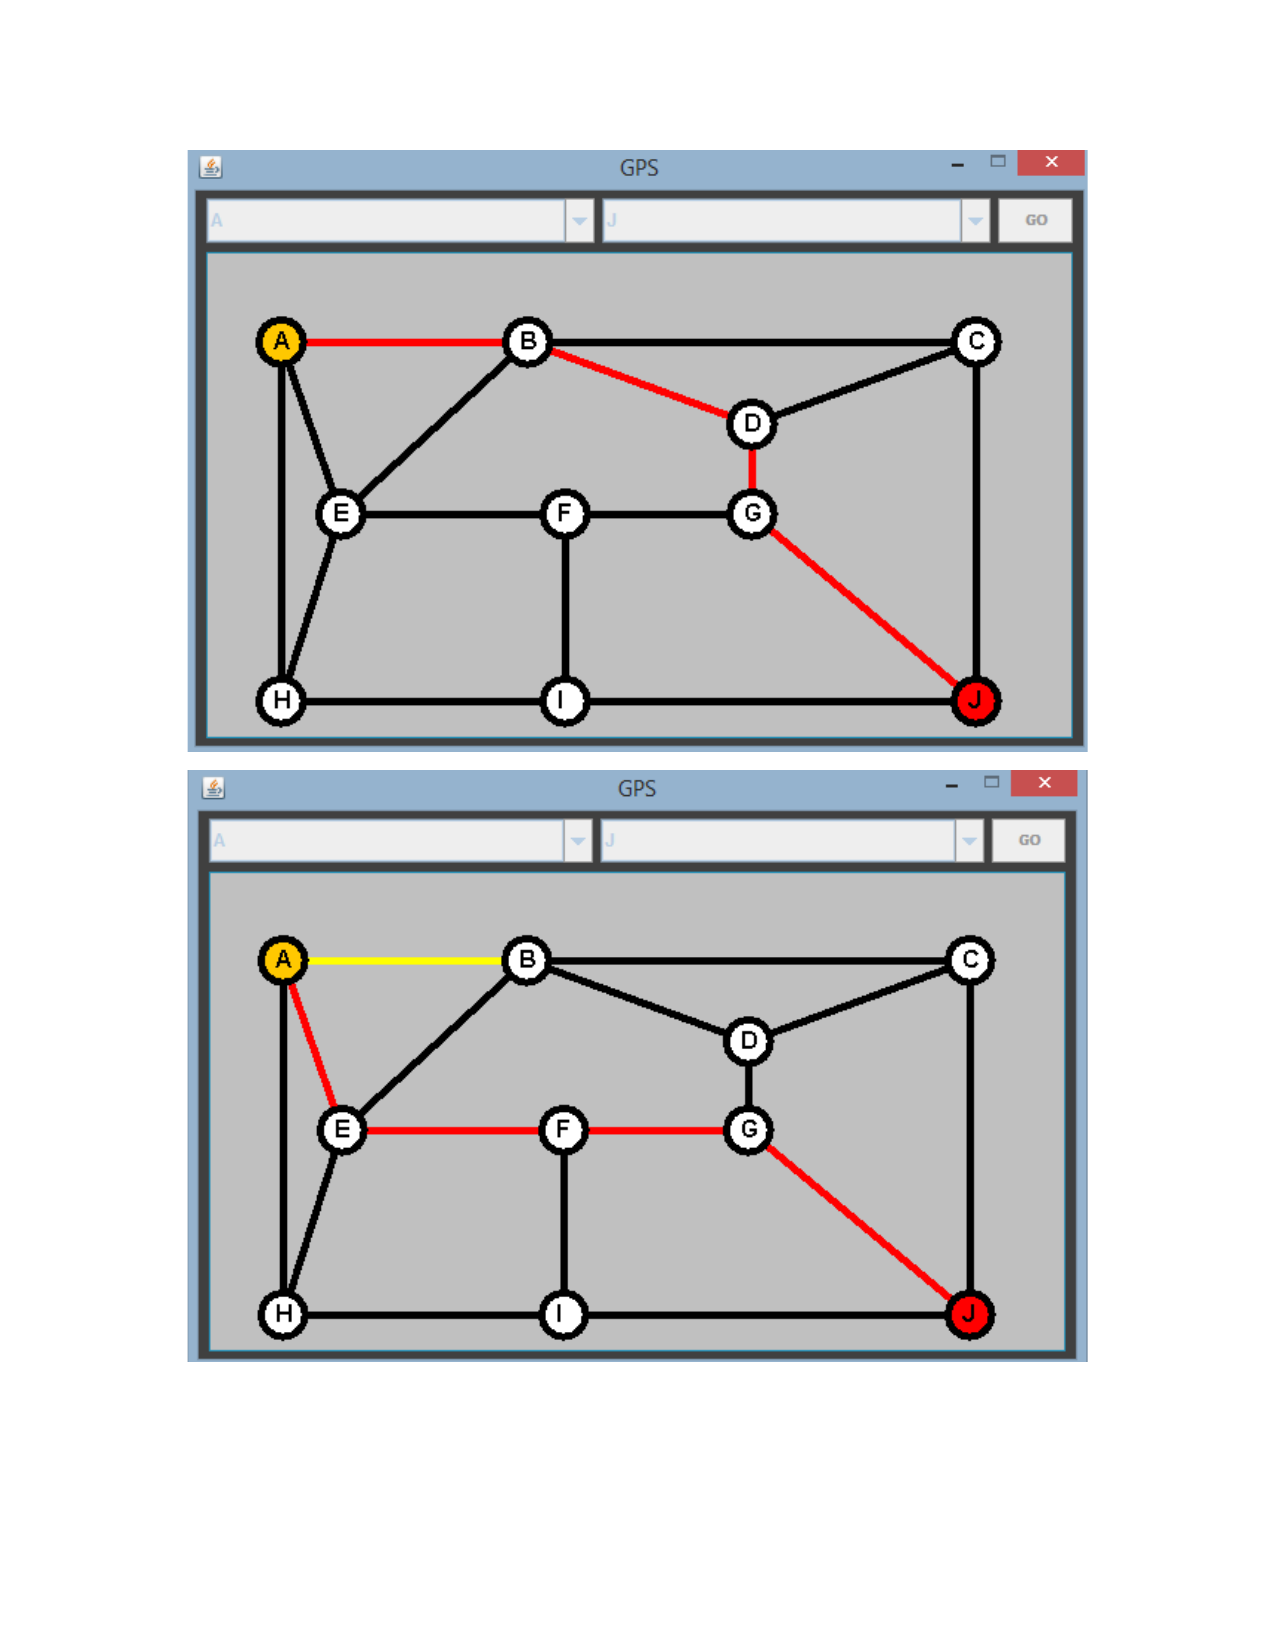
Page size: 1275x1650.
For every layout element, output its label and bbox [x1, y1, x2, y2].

picture [187, 770, 1088, 1362]
picture [187, 150, 1088, 752]
